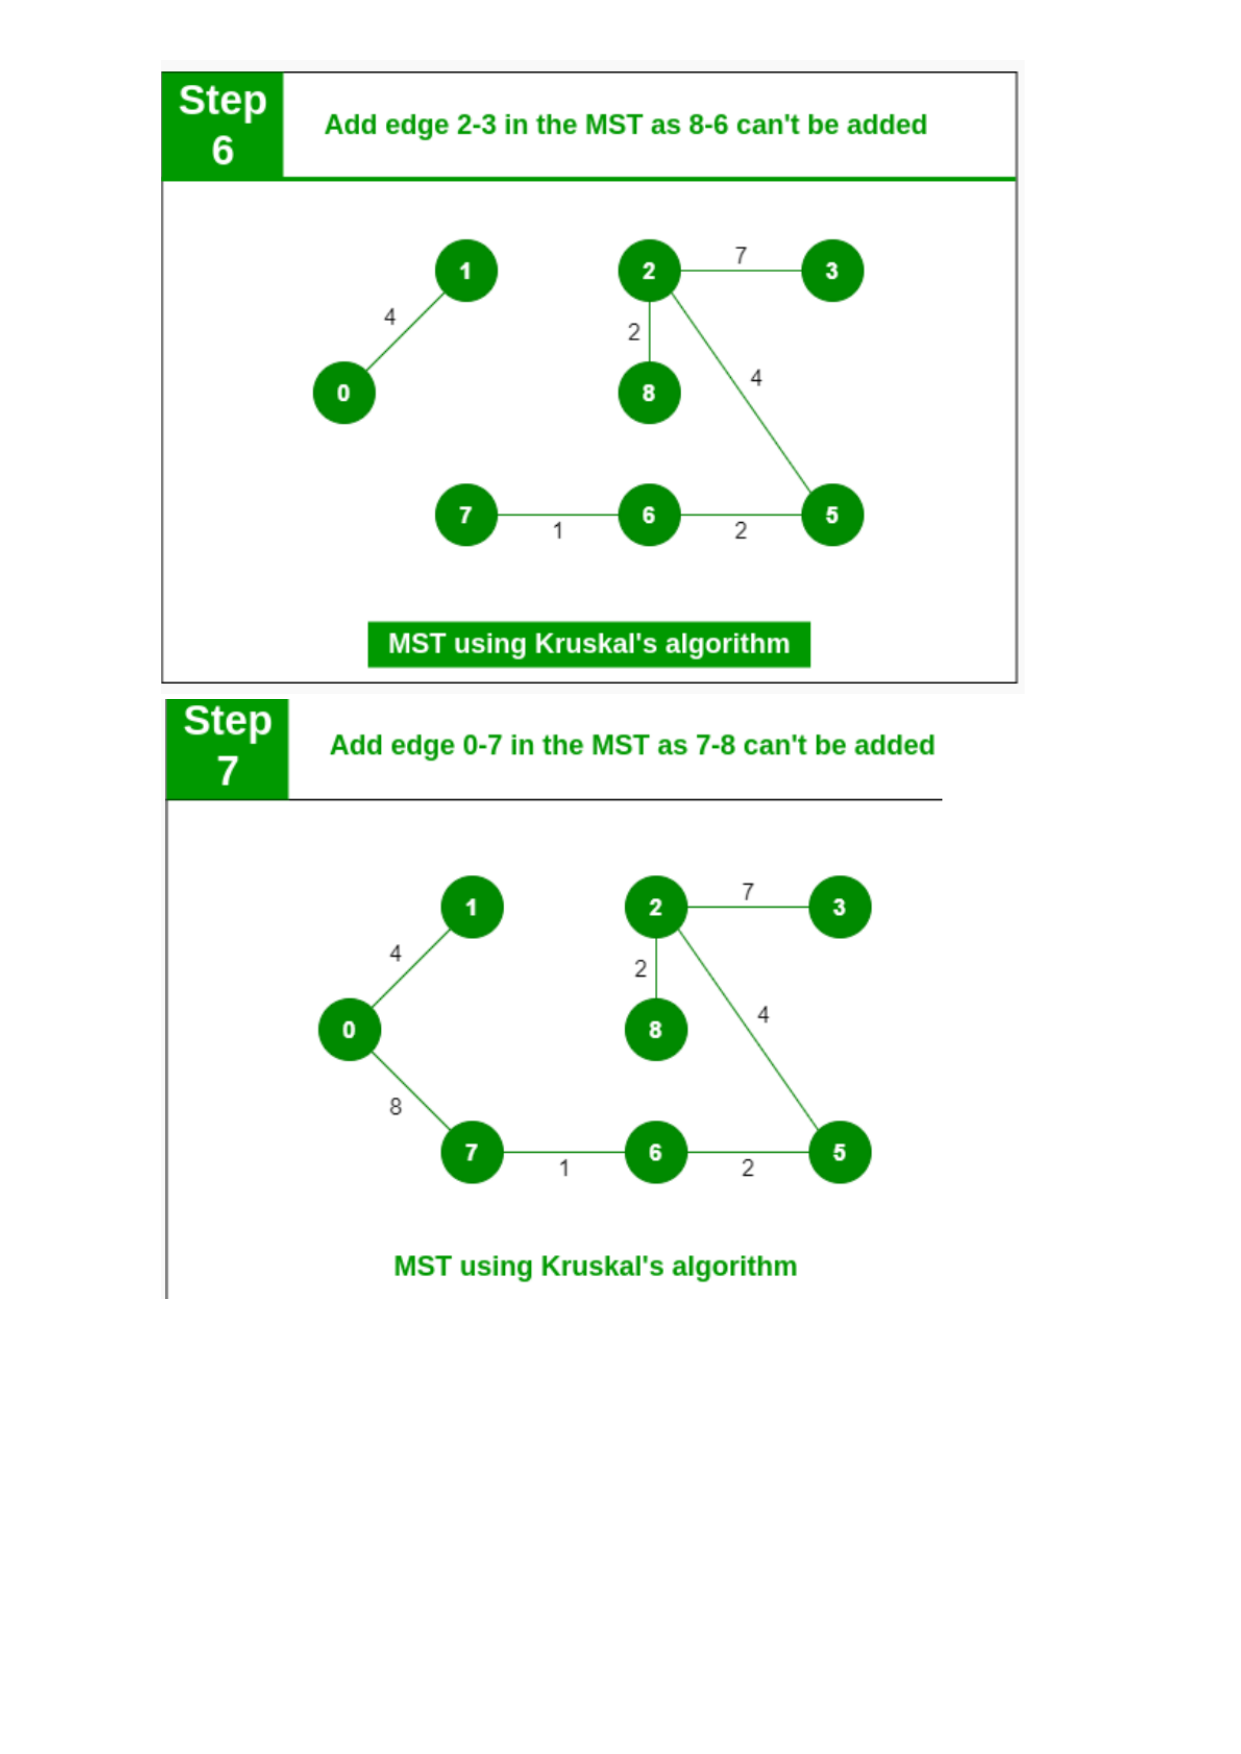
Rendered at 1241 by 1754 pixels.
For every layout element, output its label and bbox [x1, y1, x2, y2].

picture [161, 60, 1025, 694]
picture [161, 699, 943, 1299]
